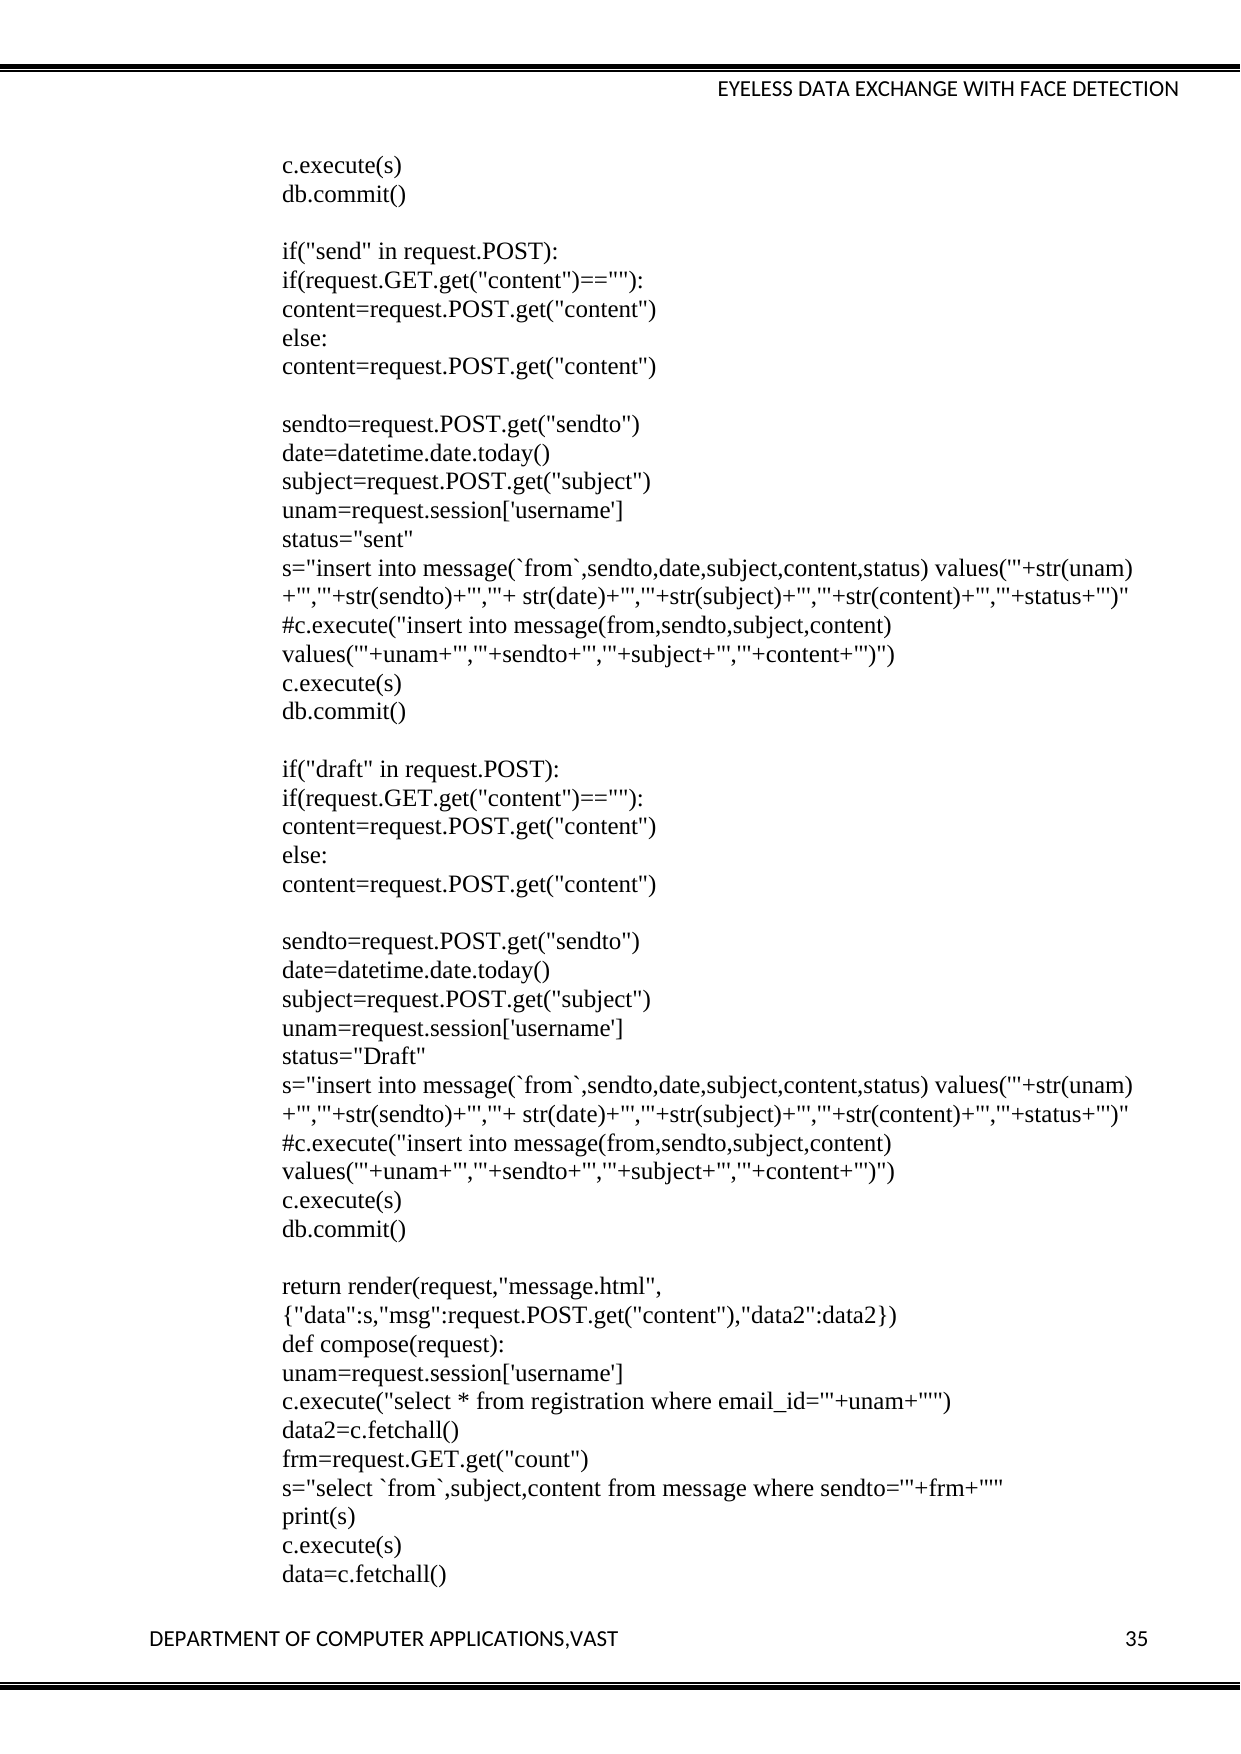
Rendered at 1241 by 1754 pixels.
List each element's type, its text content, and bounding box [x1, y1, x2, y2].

text if("draft" in request.POST): [207, 754, 1137, 783]
text #c.execute("insert into message(from,sendto,subject,content) values('"+unam+"','"+sendto+"','"+subject+"','"+content+"')") [282, 610, 1137, 668]
text #c.execute("insert into message(from,sendto,subject,content) values('"+unam+"','"+sendto+"','"+subject+"','"+content+"')") [282, 1128, 1137, 1185]
text data2=c.fetchall() [207, 1415, 1137, 1444]
text if(request.GET.get("content")==""): [207, 265, 1137, 294]
text date=datetime.date.today() [207, 955, 1137, 984]
text if("send" in request.POST): [207, 236, 1137, 265]
text s="select `from`,subject,content from message where sendto='"+frm+"'" [207, 1473, 1137, 1501]
text c.execute(s) [207, 1530, 1137, 1559]
text if(request.GET.get("content")==""): [207, 783, 1137, 811]
text status="Draft" [207, 1041, 1137, 1070]
text db.commit() [207, 179, 1137, 208]
text s="insert into message(`from`,sendto,date,subject,content,status) values('"+str(unam)+"','"+str(sendto)+"','"+ str(date)+"','"+str(subject)+"','"+str(content)+"','"+status+"')" [282, 553, 1137, 610]
text subject=request.POST.get("subject") [207, 984, 1137, 1013]
text def compose(request): [207, 1329, 1137, 1358]
text s="insert into message(`from`,sendto,date,subject,content,status) values('"+str(unam)+"','"+str(sendto)+"','"+ str(date)+"','"+str(subject)+"','"+str(content)+"','"+status+"')" [282, 1070, 1137, 1128]
text unam=request.session['username'] [207, 495, 1137, 524]
text content=request.POST.get("content") [207, 351, 1137, 380]
text content=request.POST.get("content") [207, 869, 1137, 898]
text db.commit() [207, 696, 1137, 725]
text status="sent" [207, 524, 1137, 553]
text data=c.fetchall() [207, 1559, 1137, 1588]
text print(s) [207, 1501, 1137, 1530]
text c.execute(s) [207, 150, 1137, 179]
text subject=request.POST.get("subject") [207, 466, 1137, 495]
text unam=request.session['username'] [207, 1358, 1137, 1386]
text content=request.POST.get("content") [207, 294, 1137, 323]
text c.execute(s) [207, 1185, 1137, 1214]
text sendto=request.POST.get("sendto") [207, 409, 1137, 438]
text c.execute(s) [207, 668, 1137, 696]
text db.commit() [207, 1214, 1137, 1243]
text else: [207, 323, 1137, 351]
text unam=request.session['username'] [207, 1013, 1137, 1041]
text return render(request,"message.html",{"data":s,"msg":request.POST.get("content"),"data2":data2}) [282, 1271, 1137, 1329]
text frm=request.GET.get("count") [207, 1444, 1137, 1473]
text content=request.POST.get("content") [207, 811, 1137, 840]
text date=datetime.date.today() [207, 438, 1137, 466]
text c.execute("select * from registration where email_id='"+unam+"'") [207, 1386, 1137, 1415]
text else: [207, 840, 1137, 869]
text sendto=request.POST.get("sendto") [207, 926, 1137, 955]
